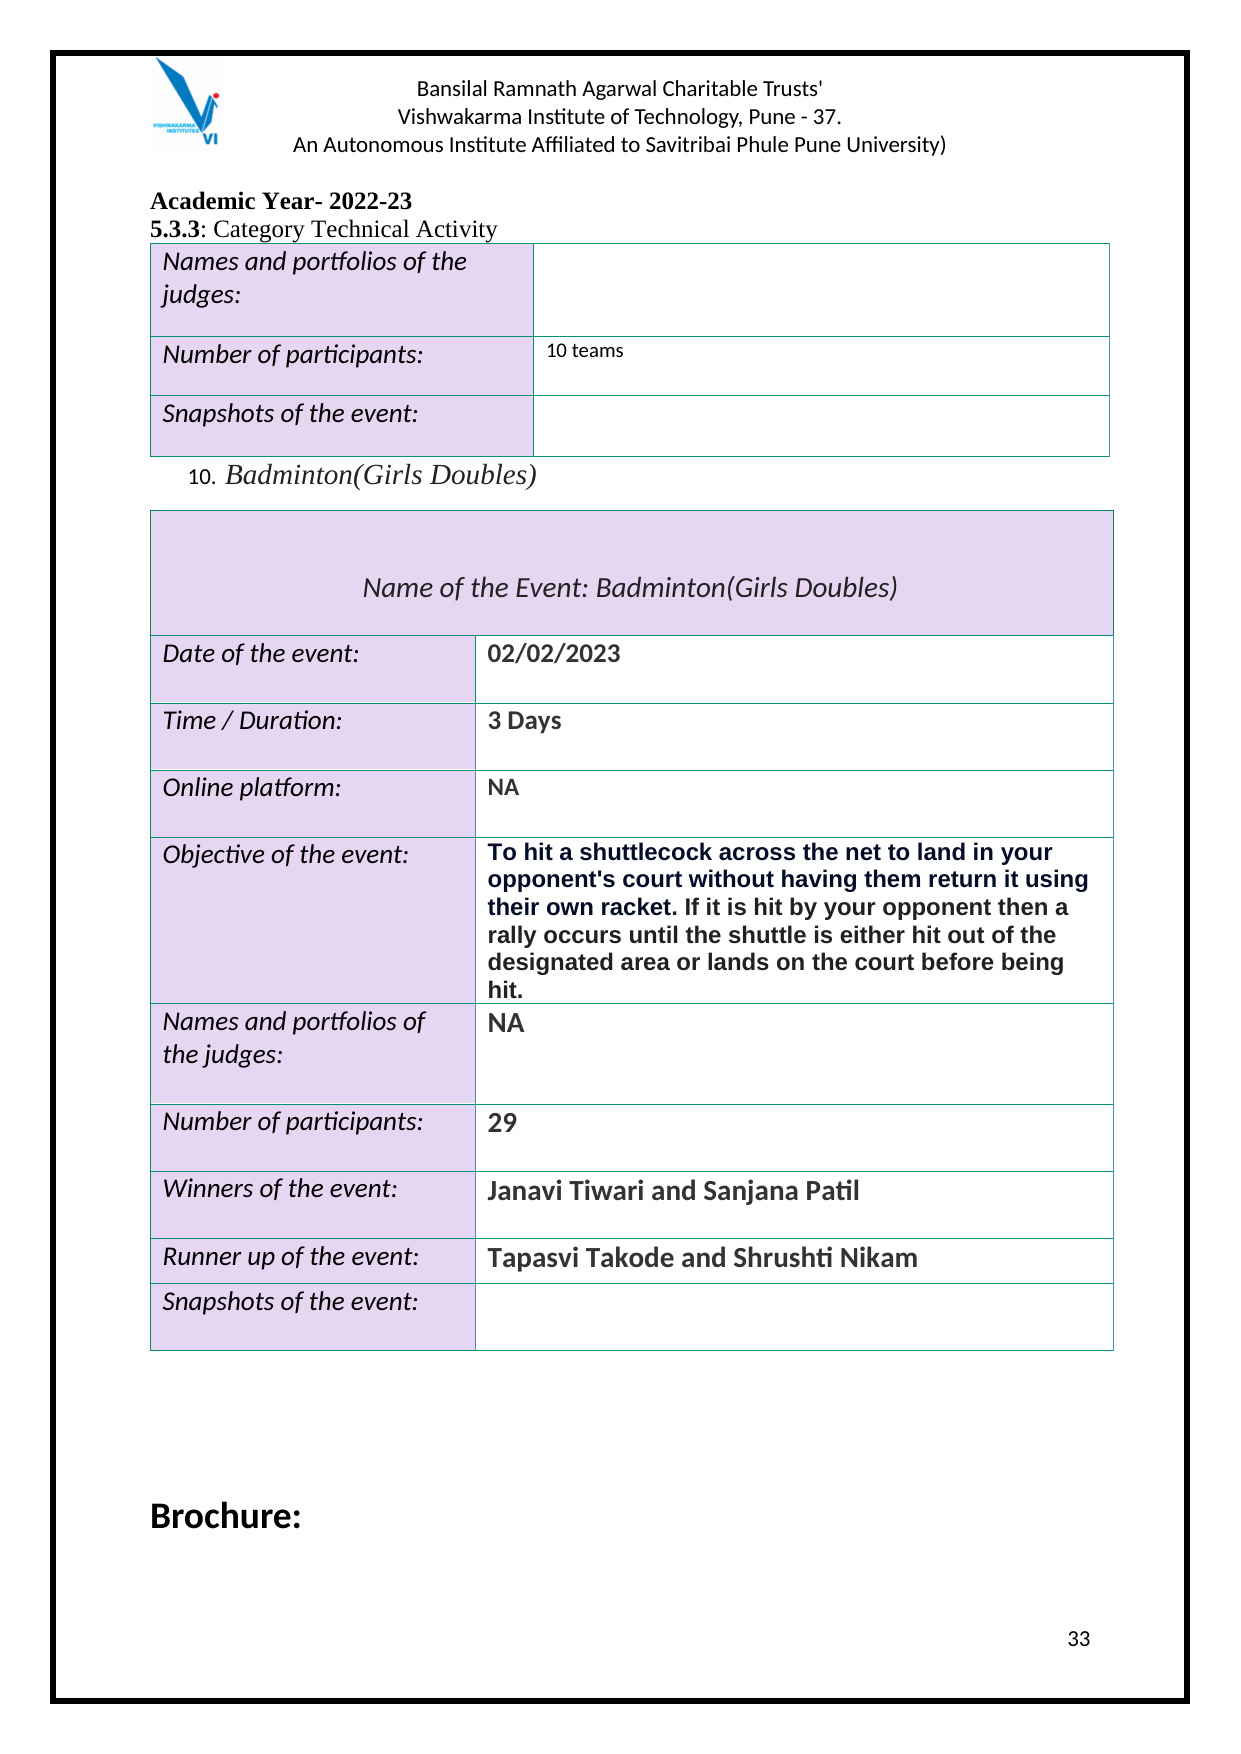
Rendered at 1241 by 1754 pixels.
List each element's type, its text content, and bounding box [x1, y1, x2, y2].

table_cell Names and portfolios of the judges: [151, 1004, 475, 1103]
table_cell [534, 244, 1109, 336]
table_cell Tapasvi Takode and Shrushti Nikam [476, 1239, 1113, 1283]
table_cell Online platform: [151, 771, 475, 837]
table_header Name of the Event: Badminton(Girls Doubles) [151, 511, 1113, 635]
table_cell Number of participants: [151, 337, 533, 395]
table_cell Objective of the event: [151, 838, 475, 1003]
table_cell Janavi Tiwari and Sanjana Patil [476, 1172, 1113, 1238]
table_cell To hit a shuttlecock across the net to land in your opponent's court without having them return it using their own racket. If it is hit by your opponent then a rally occurs until the shuttle is either hit out of the designated area or lands on the court before being hit. [476, 838, 1113, 1003]
list Badminton(Girls Doubles) [187, 457, 1090, 491]
table_cell [476, 1284, 1113, 1350]
table_cell 3 Days [476, 704, 1113, 769]
table_cell Names and portfolios of the judges: [151, 244, 533, 336]
table_cell 10 teams [534, 337, 1109, 395]
table_cell NA [476, 771, 1113, 837]
picture [150, 57, 224, 150]
text Brochure: [150, 1492, 1090, 1537]
table_cell Snapshots of the event: [151, 396, 533, 456]
table_cell Runner up of the event: [151, 1239, 475, 1283]
table_cell Number of participants: [151, 1105, 475, 1171]
table_cell 29 [476, 1105, 1113, 1171]
table_cell 02/02/2023 [476, 636, 1113, 702]
table_cell Winners of the event: [151, 1172, 475, 1238]
table_cell Date of the event: [151, 636, 475, 702]
table_cell NA [476, 1004, 1113, 1103]
table_cell Time / Duration: [151, 704, 475, 769]
table_cell Snapshots of the event: [151, 1284, 475, 1350]
table_cell [534, 396, 1109, 456]
